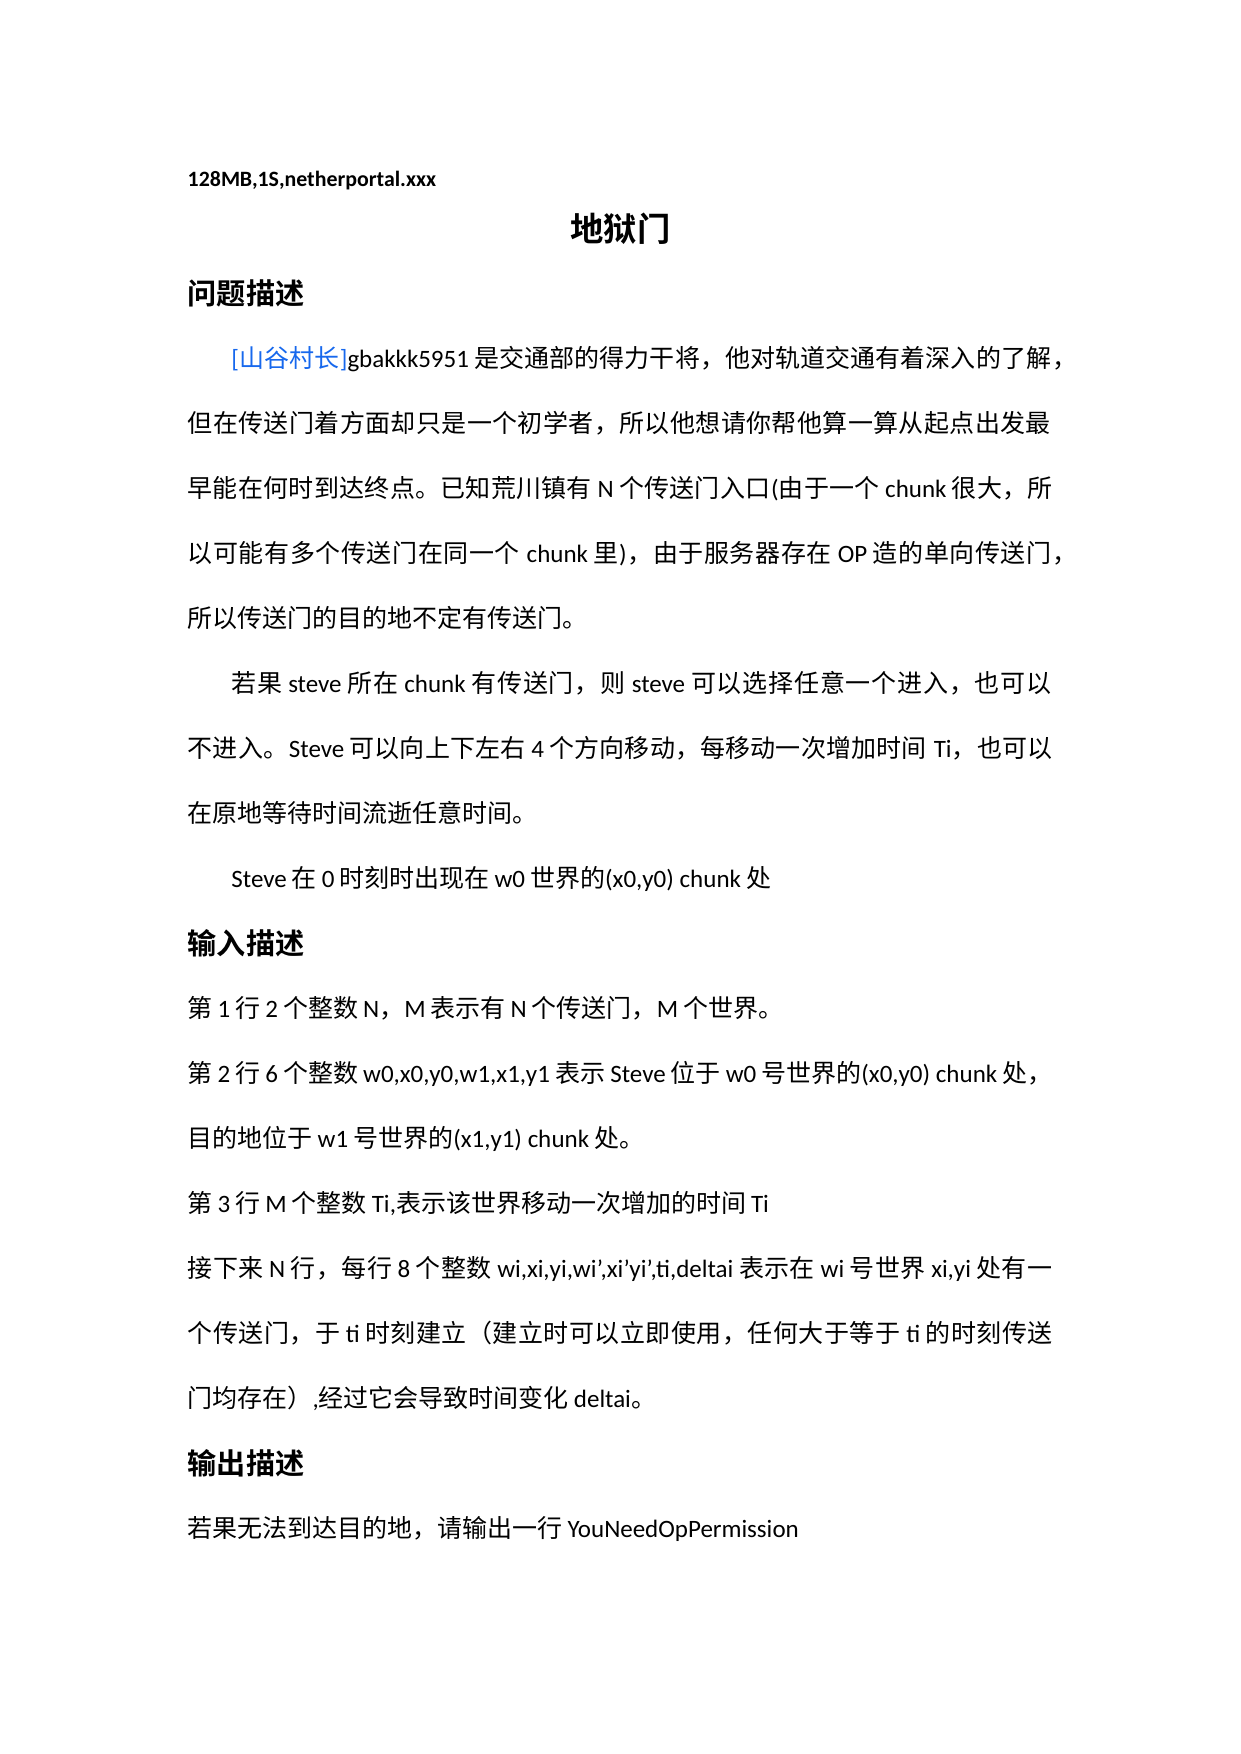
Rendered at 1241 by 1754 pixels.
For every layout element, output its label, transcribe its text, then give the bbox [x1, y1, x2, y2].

text 若果steve所在chunk有传送门，则steve可以选择任意一个进入，也可以不进入。Steve可以向上下左右4个方向移动，每移动一次增加时间Ti，也可以在原地等待时间流逝任意时间。 [187, 649, 1053, 844]
text 输入描述 [187, 909, 1053, 974]
text 若果无法到达目的地，请输出一行YouNeedOpPermission [187, 1494, 1053, 1559]
text 地狱门 [187, 194, 1053, 259]
text 第2行6个整数w0,x0,y0,w1,x1,y1表示Steve位于w0号世界的(x0,y0) chunk处，目的地位于w1号世界的(x1,y1) chunk处。 [187, 1039, 1053, 1169]
text [山谷村长]gbakkk5951是交通部的得力干将，他对轨道交通有着深入的了解，但在传送门着方面却只是一个初学者，所以他想请你帮他算一算从起点出发最早能在何时到达终点。已知荒川镇有N个传送门入口(由于一个chunk很大，所以可能有多个传送门在同一个chunk里)，由于服务器存在OP造的单向传送门，所以传送门的目的地不定有传送门。 [187, 324, 1053, 649]
text 问题描述 [187, 259, 1053, 324]
text 第3行M个整数Ti,表示该世界移动一次增加的时间Ti [187, 1169, 1053, 1234]
text 输出描述 [187, 1429, 1053, 1494]
text 第1行2个整数N，M表示有N个传送门，M个世界。 [187, 974, 1053, 1039]
text 接下来N行，每行8个整数wi,xi,yi,wi’,xi’yi’,ti,deltai表示在wi号世界xi,yi处有一个传送门，于ti时刻建立（建立时可以立即使用，任何大于等于ti的时刻传送门均存在）,经过它会导致时间变化deltai。 [187, 1234, 1053, 1429]
text 128MB,1S,netherportal.xxx [187, 162, 1053, 194]
text Steve在0时刻时出现在w0世界的(x0,y0) chunk处 [187, 844, 1053, 909]
